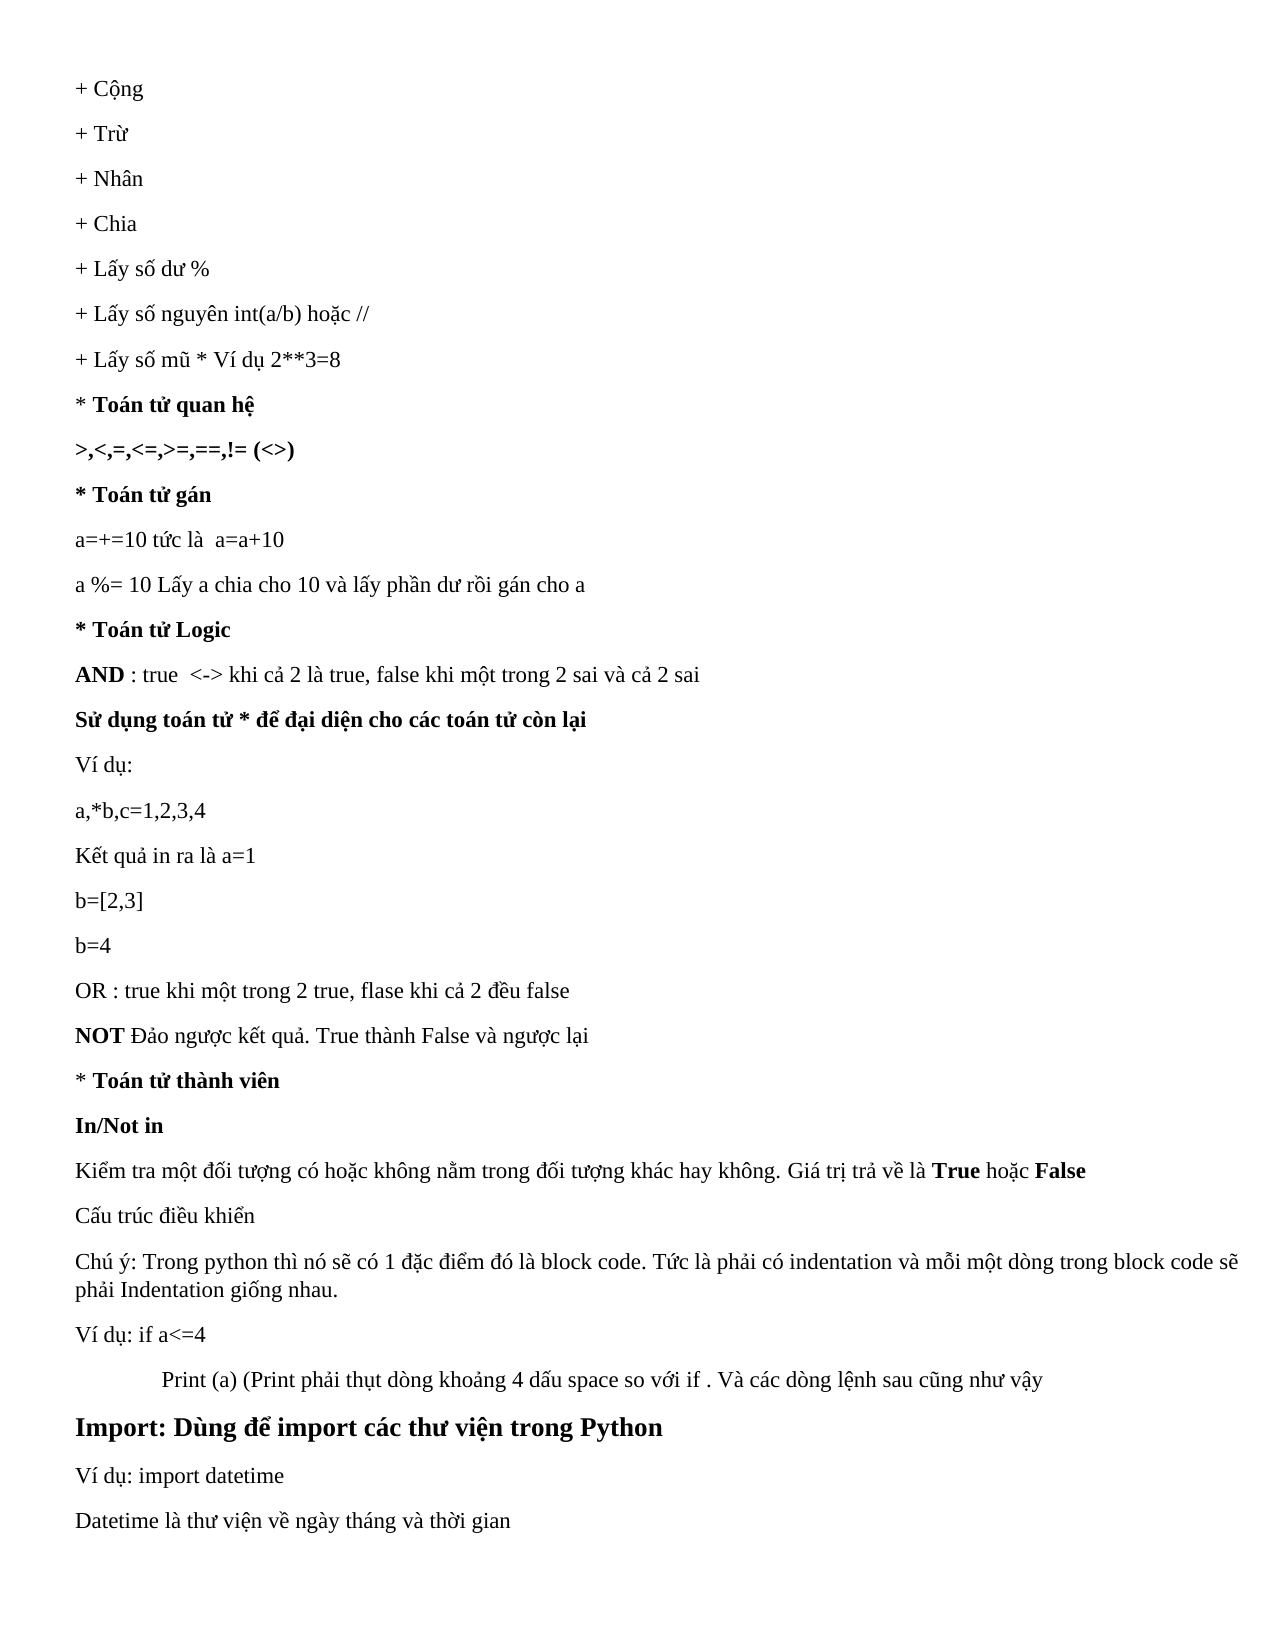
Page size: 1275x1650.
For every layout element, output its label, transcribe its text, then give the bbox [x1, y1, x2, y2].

text Kiểm tra một đối tượng có hoặc không nằm trong đối tượng khác hay không. Giá trị trả về là True hoặc False [75, 1157, 1270, 1184]
text OR : true khi một trong 2 true, flase khi cả 2 đều false [75, 977, 1270, 1003]
text b=4 [75, 932, 1270, 958]
text + Chia [75, 210, 1270, 237]
text a=+=10 tức là a=a+10 [75, 526, 1270, 552]
text + Lấy số nguyên int(a/b) hoặc // [75, 301, 1270, 327]
text Ví dụ: import datetime [75, 1462, 1270, 1488]
text AND : true <-> khi cả 2 là true, false khi một trong 2 sai và cả 2 sai [75, 661, 1270, 688]
text * Toán tử quan hệ [75, 391, 1270, 417]
text Ví dụ: [75, 752, 1270, 778]
text * Toán tử gán [75, 481, 1270, 507]
text Datetime là thư viện về ngày tháng và thời gian [75, 1507, 1252, 1533]
text Ví dụ: if a<=4 [75, 1321, 1270, 1348]
text a,*b,c=1,2,3,4 [75, 797, 1270, 823]
text Sử dụng toán tử * để đại diện cho các toán tử còn lại [75, 706, 1270, 733]
text >,<,=,<=,>=,==,!= (<>) [75, 436, 1270, 462]
text + Trừ [75, 120, 1270, 146]
text + Cộng [75, 75, 1270, 101]
text a %= 10 Lấy a chia cho 10 và lấy phần dư rồi gán cho a [75, 571, 1270, 597]
text * Toán tử Logic [75, 616, 1270, 643]
text + Nhân [75, 165, 1270, 192]
text * Toán tử thành viên [75, 1067, 1270, 1094]
text Print (a) (Print phải thụt dòng khoảng 4 dấu space so với if . Và các dòng lệnh sau cũng như vậy [75, 1366, 1270, 1393]
text + Lấy số mũ * Ví dụ 2**3=8 [75, 346, 1270, 372]
text Import: Dùng để import các thư viện trong Python [75, 1411, 1270, 1443]
text NOT Đảo ngược kết quả. True thành False và ngược lại [75, 1022, 1270, 1048]
text In/Not in [75, 1112, 1270, 1139]
text Cấu trúc điều khiển [75, 1203, 1270, 1229]
text b=[2,3] [75, 887, 1270, 913]
text Kết quả in ra là a=1 [75, 842, 1270, 868]
text + Lấy số dư % [75, 255, 1270, 282]
